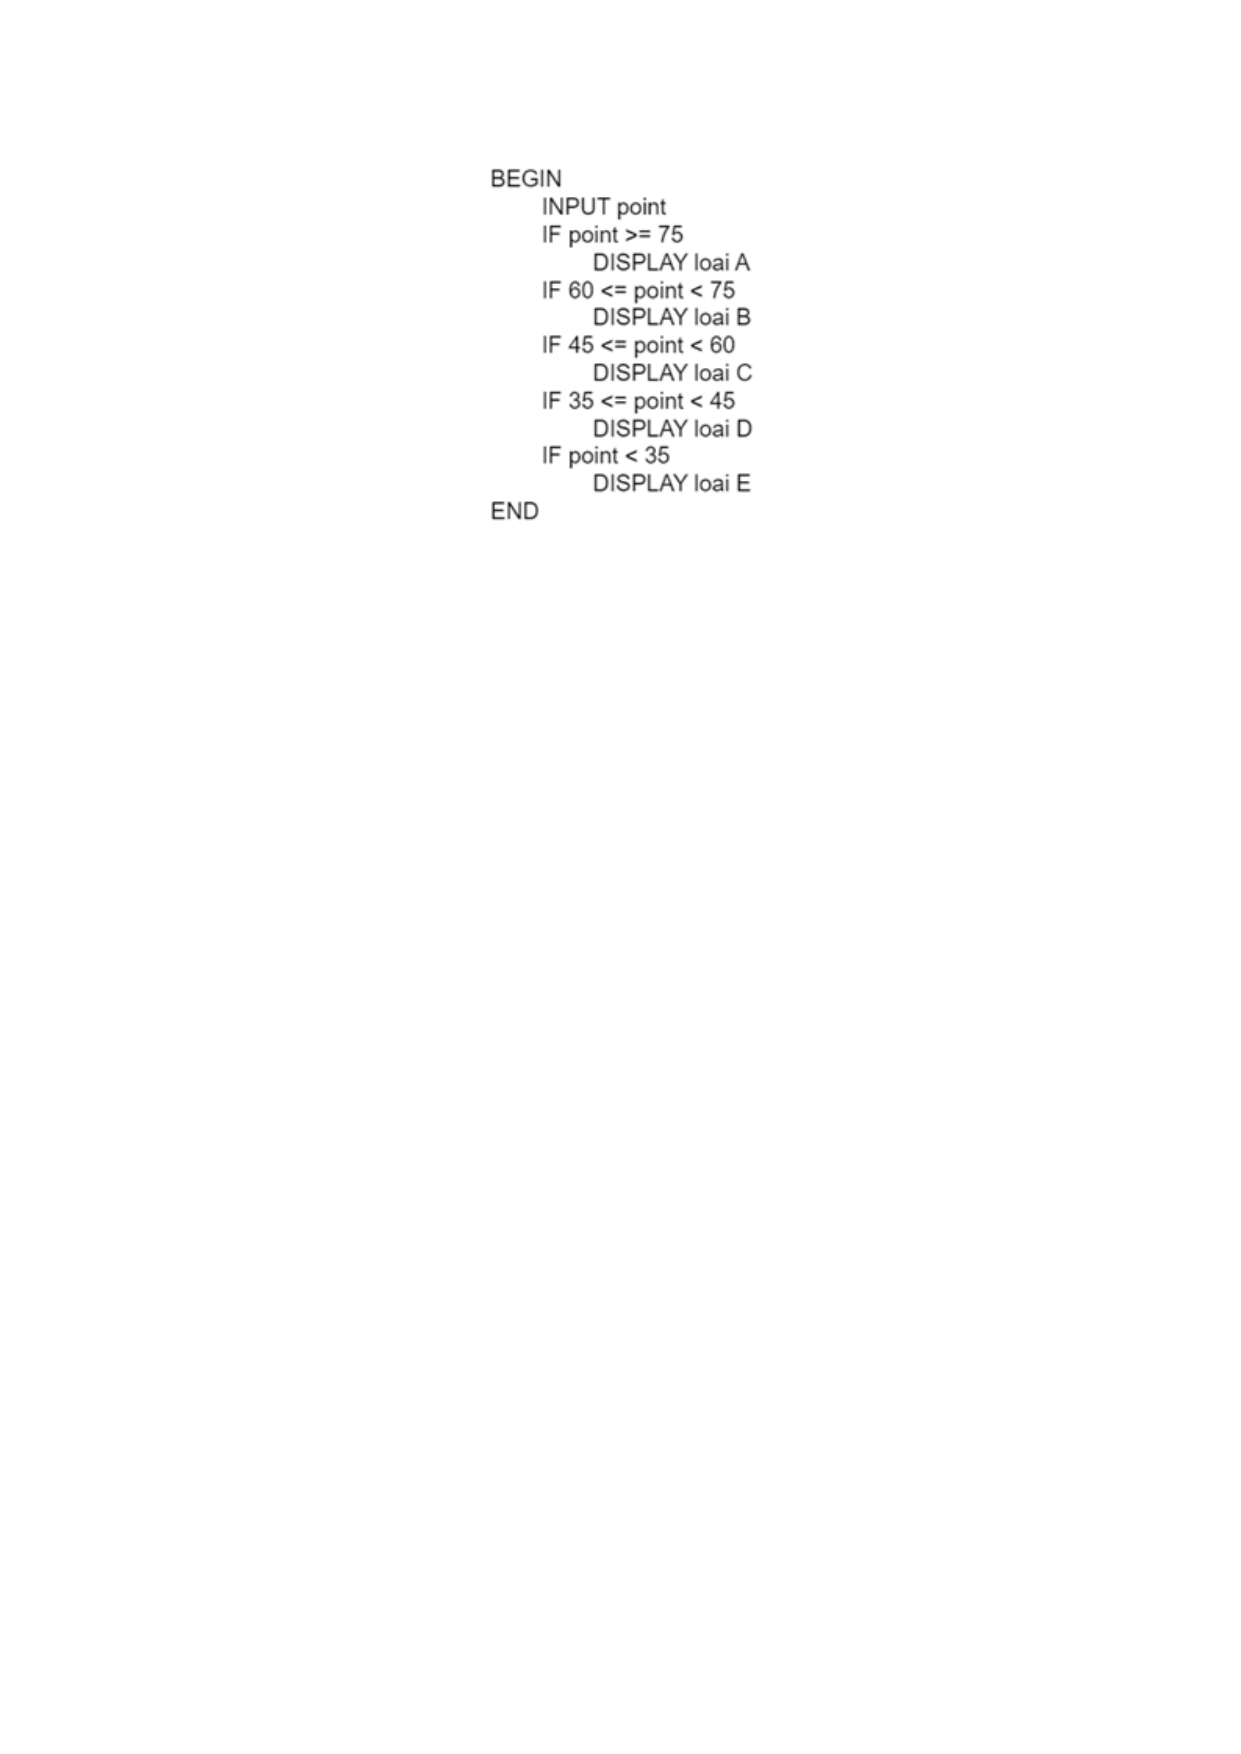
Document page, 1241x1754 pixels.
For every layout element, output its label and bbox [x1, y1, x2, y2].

picture [423, 150, 817, 560]
